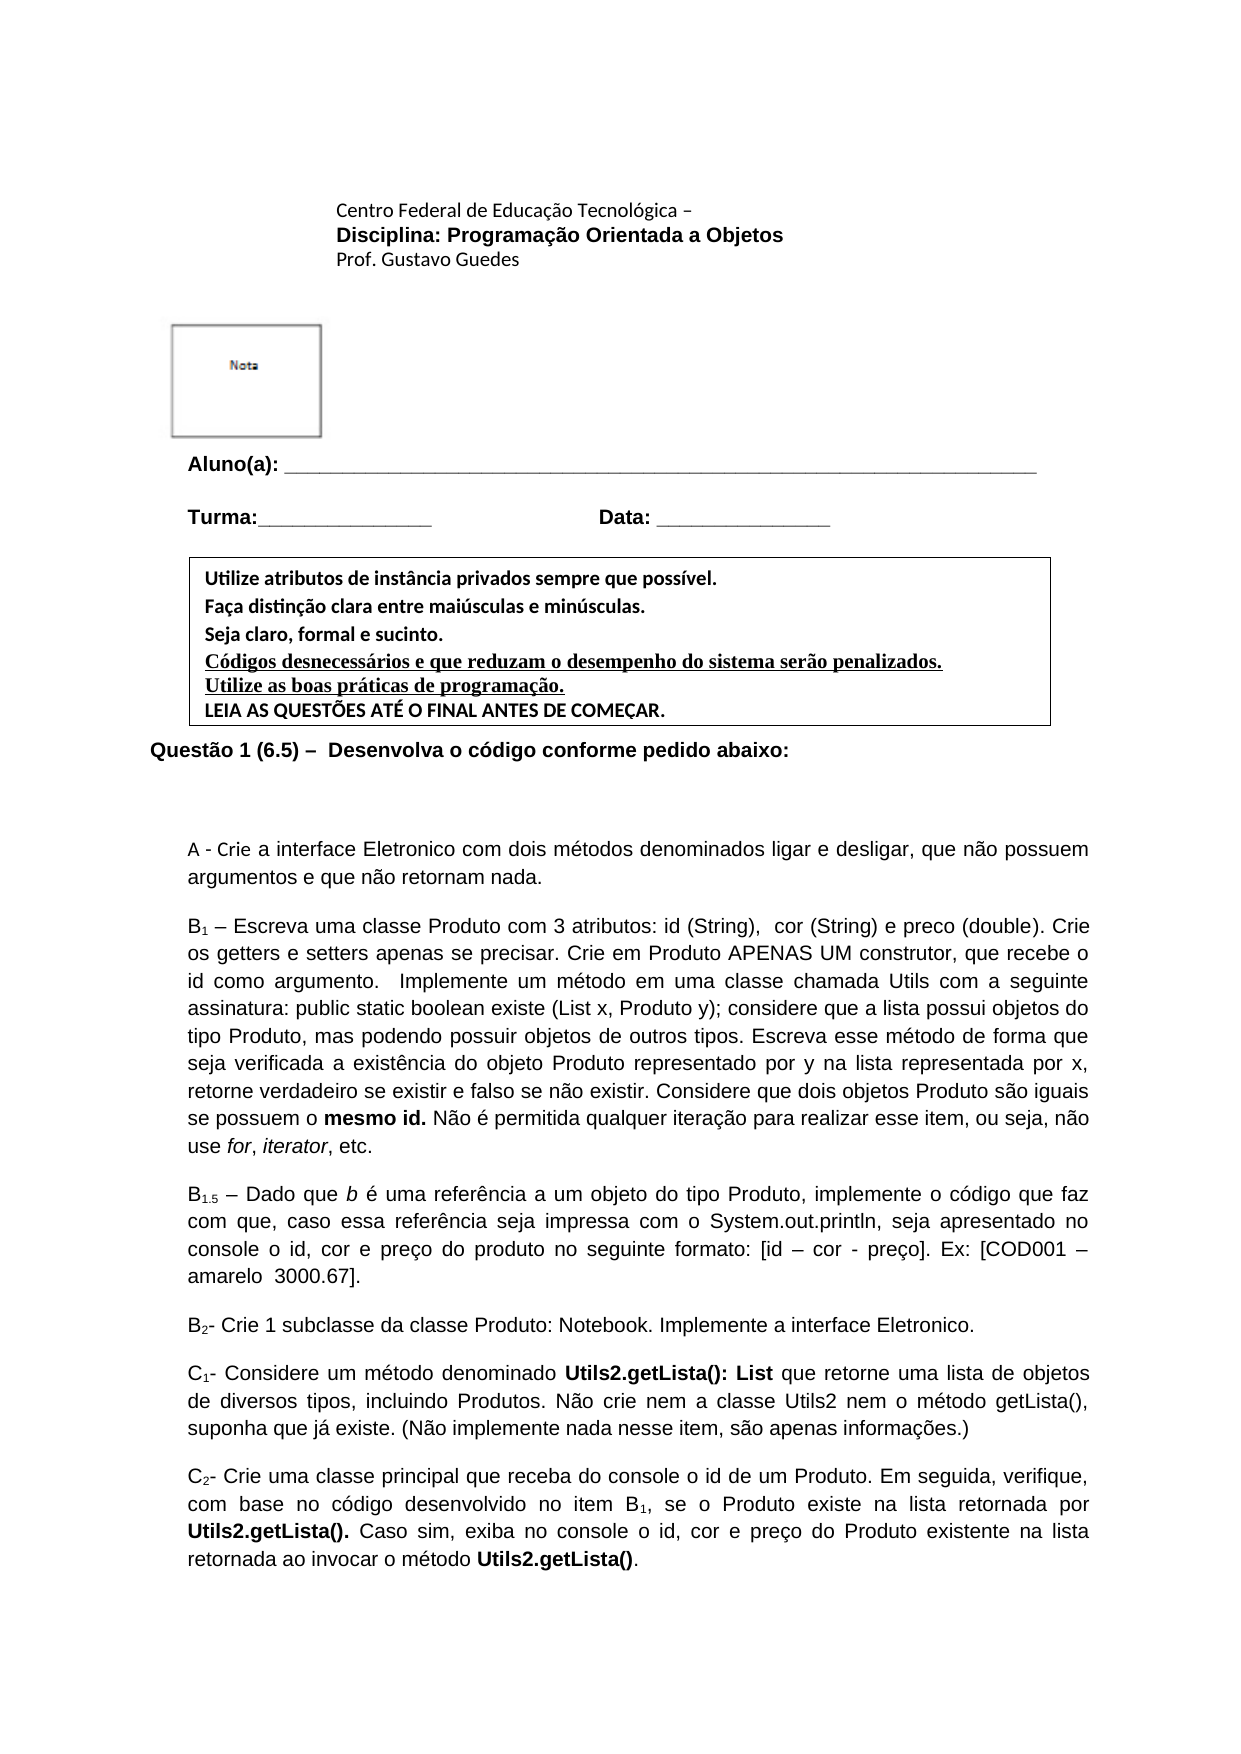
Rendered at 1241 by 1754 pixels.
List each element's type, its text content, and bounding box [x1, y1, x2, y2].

text Aluno(a): _________________________________________________________________ [187, 452, 1051, 476]
text Prof. Gustavo Guedes [336, 246, 884, 272]
picture [150, 301, 349, 450]
text C2- Crie uma classe principal que receba do console o id de um Produto. Em seguida, verifique, com base no código desenvolvido no item B1, se o Produto existe na lista retornada por Utils2.getLista(). Caso sim, exiba no console o id, cor e preço do Produto existente na lista retornada ao invocar o método Utils2.getLista(). [187, 1464, 1090, 1571]
text B1 – Escreva uma classe Produto com 3 atributos: id (String), cor (String) e preco (double). Crie os getters e setters apenas se precisar. Crie em Produto APENAS UM construtor, que recebe o id como argumento. Implemente um método em uma classe chamada Utils com a seguinte assinatura: public static boolean existe (List x, Produto y); considere que a lista possui objetos do tipo Produto, mas podendo possuir objetos de outros tipos. Escreva esse método de forma que seja verificada a existência do objeto Produto representado por y na lista representada por x, retorne verdadeiro se existir e falso se não existir. Considere que dois objetos Produto são iguais se possuem o mesmo id. Não é permitida qualquer iteração para realizar esse item, ou seja, não use for, iterator, etc. [187, 913, 1090, 1157]
text Turma:_______________ Data: _______________ [187, 505, 1051, 529]
text Questão 1 (6.5) – Desenvolva o código conforme pedido abaixo: [150, 738, 1090, 762]
text Disciplina: Programação Orientada a Objetos [336, 222, 884, 246]
text B2- Crie 1 subclasse da classe Produto: Notebook. Implemente a interface Eletronico. [187, 1313, 1090, 1337]
text B1.5 – Dado que b é uma referência a um objeto do tipo Produto, implemente o código que faz com que, caso essa referência seja impressa com o System.out.println, seja apresentado no console o id, cor e preço do produto no seguinte formato: [id – cor - preço]. Ex: [COD001 – amarelo 3000.67]. [187, 1182, 1090, 1288]
text Centro Federal de Educação Tecnológica – [336, 197, 884, 222]
text A - Crie a interface Eletronico com dois métodos denominados ligar e desligar, que não possuem argumentos e que não retornam nada. [187, 836, 1090, 889]
text C1- Considere um método denominado Utils2.getLista(): List que retorne uma lista de objetos de diversos tipos, incluindo Produtos. Não crie nem a classe Utils2 nem o método getLista(), suponha que já existe. (Não implemente nada nesse item, são apenas informações.) [187, 1361, 1090, 1440]
